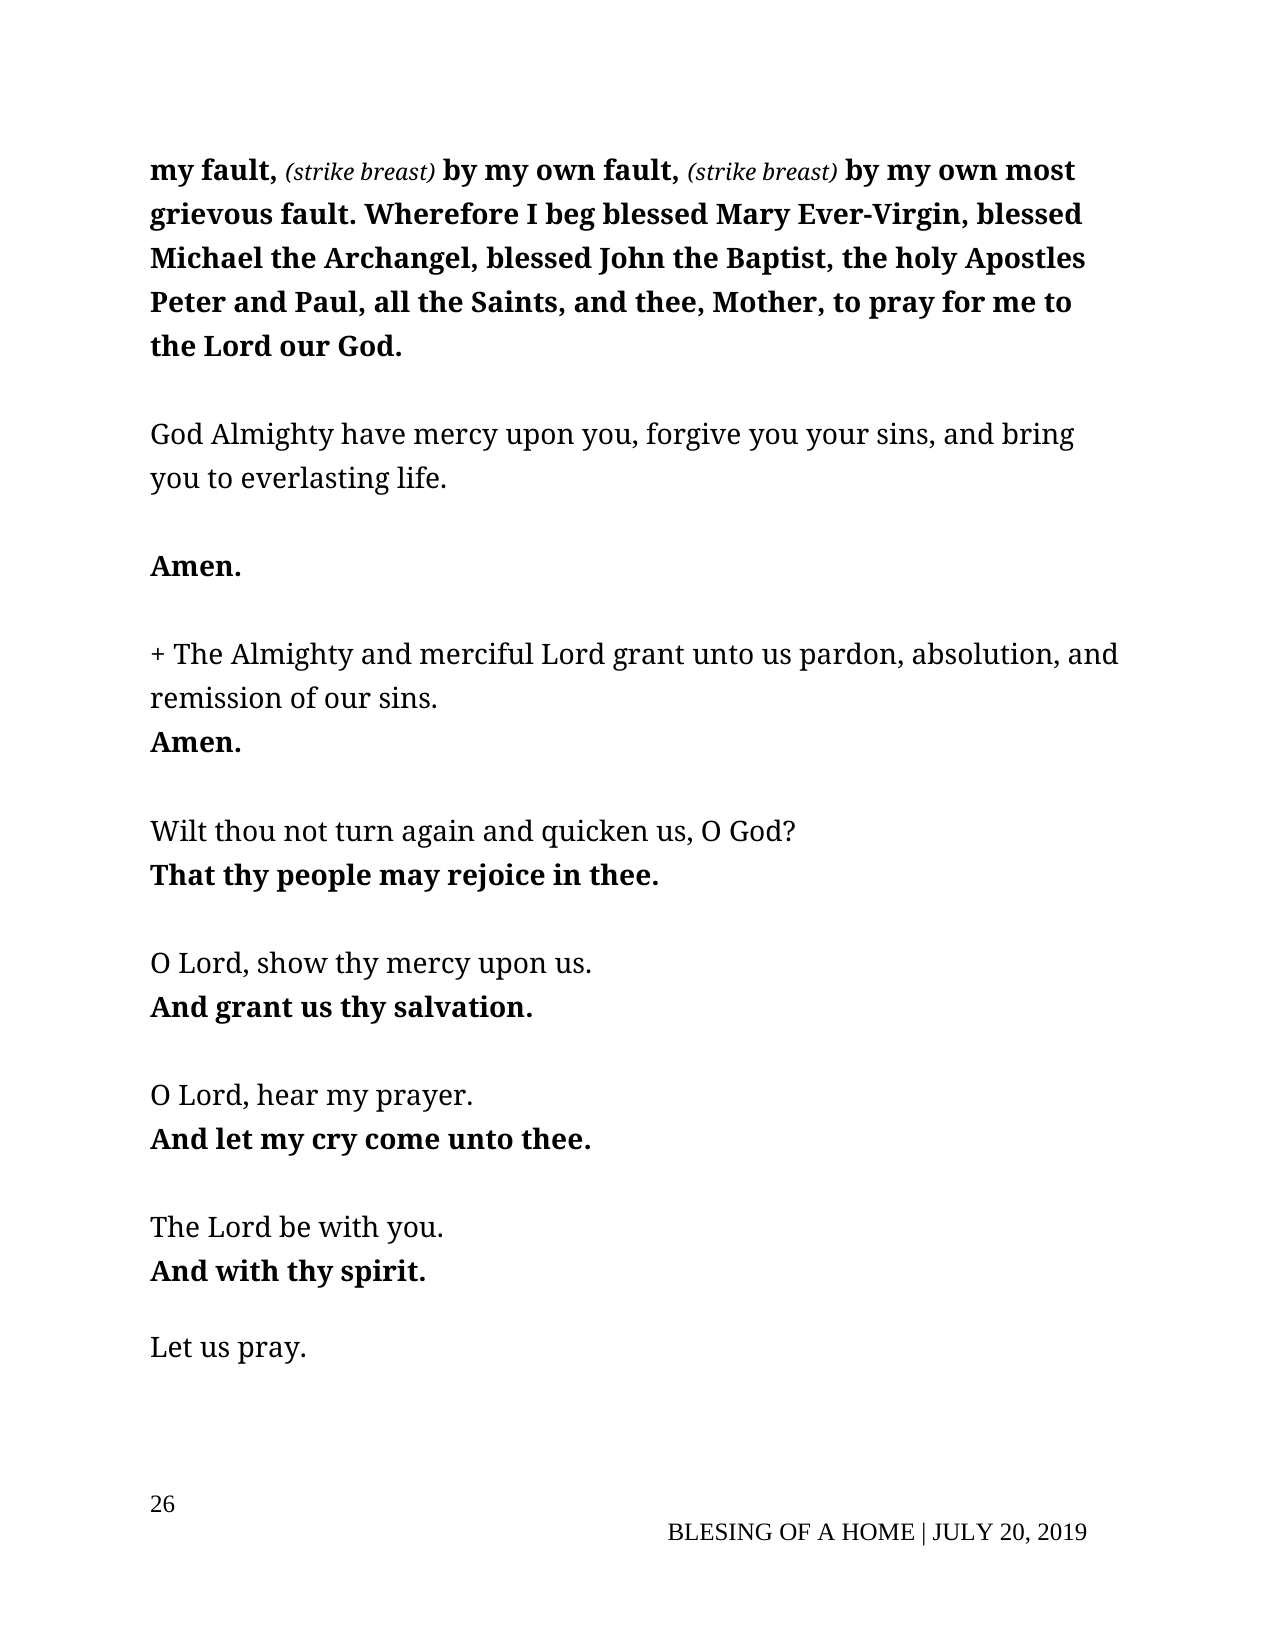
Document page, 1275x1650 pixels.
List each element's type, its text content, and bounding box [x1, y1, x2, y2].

text Let us pray. [150, 1327, 1125, 1366]
text And with thy spirit. [150, 1252, 1125, 1323]
text And grant us thy salvation. [150, 987, 1125, 1026]
text That thy people may rejoice in thee. [150, 855, 1125, 893]
text Amen. [150, 547, 1125, 585]
text The Lord be with you. [150, 1163, 1125, 1246]
text Wilt thou not turn again and quicken us, O God? [150, 767, 1125, 849]
text + The Almighty and merciful Lord grant unto us pardon, absolution, and remission of our sins. [150, 591, 1125, 717]
text O Lord, show thy mercy upon us. [150, 899, 1125, 981]
text And let my cry come unto thee. [150, 1119, 1125, 1158]
text O Lord, hear my prayer. [150, 1031, 1125, 1114]
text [150, 150, 1125, 364]
text God Almighty have mercy upon you, forgive you your sins, and bring you to everlasting life. [150, 414, 1125, 497]
text Amen. [150, 723, 1125, 761]
